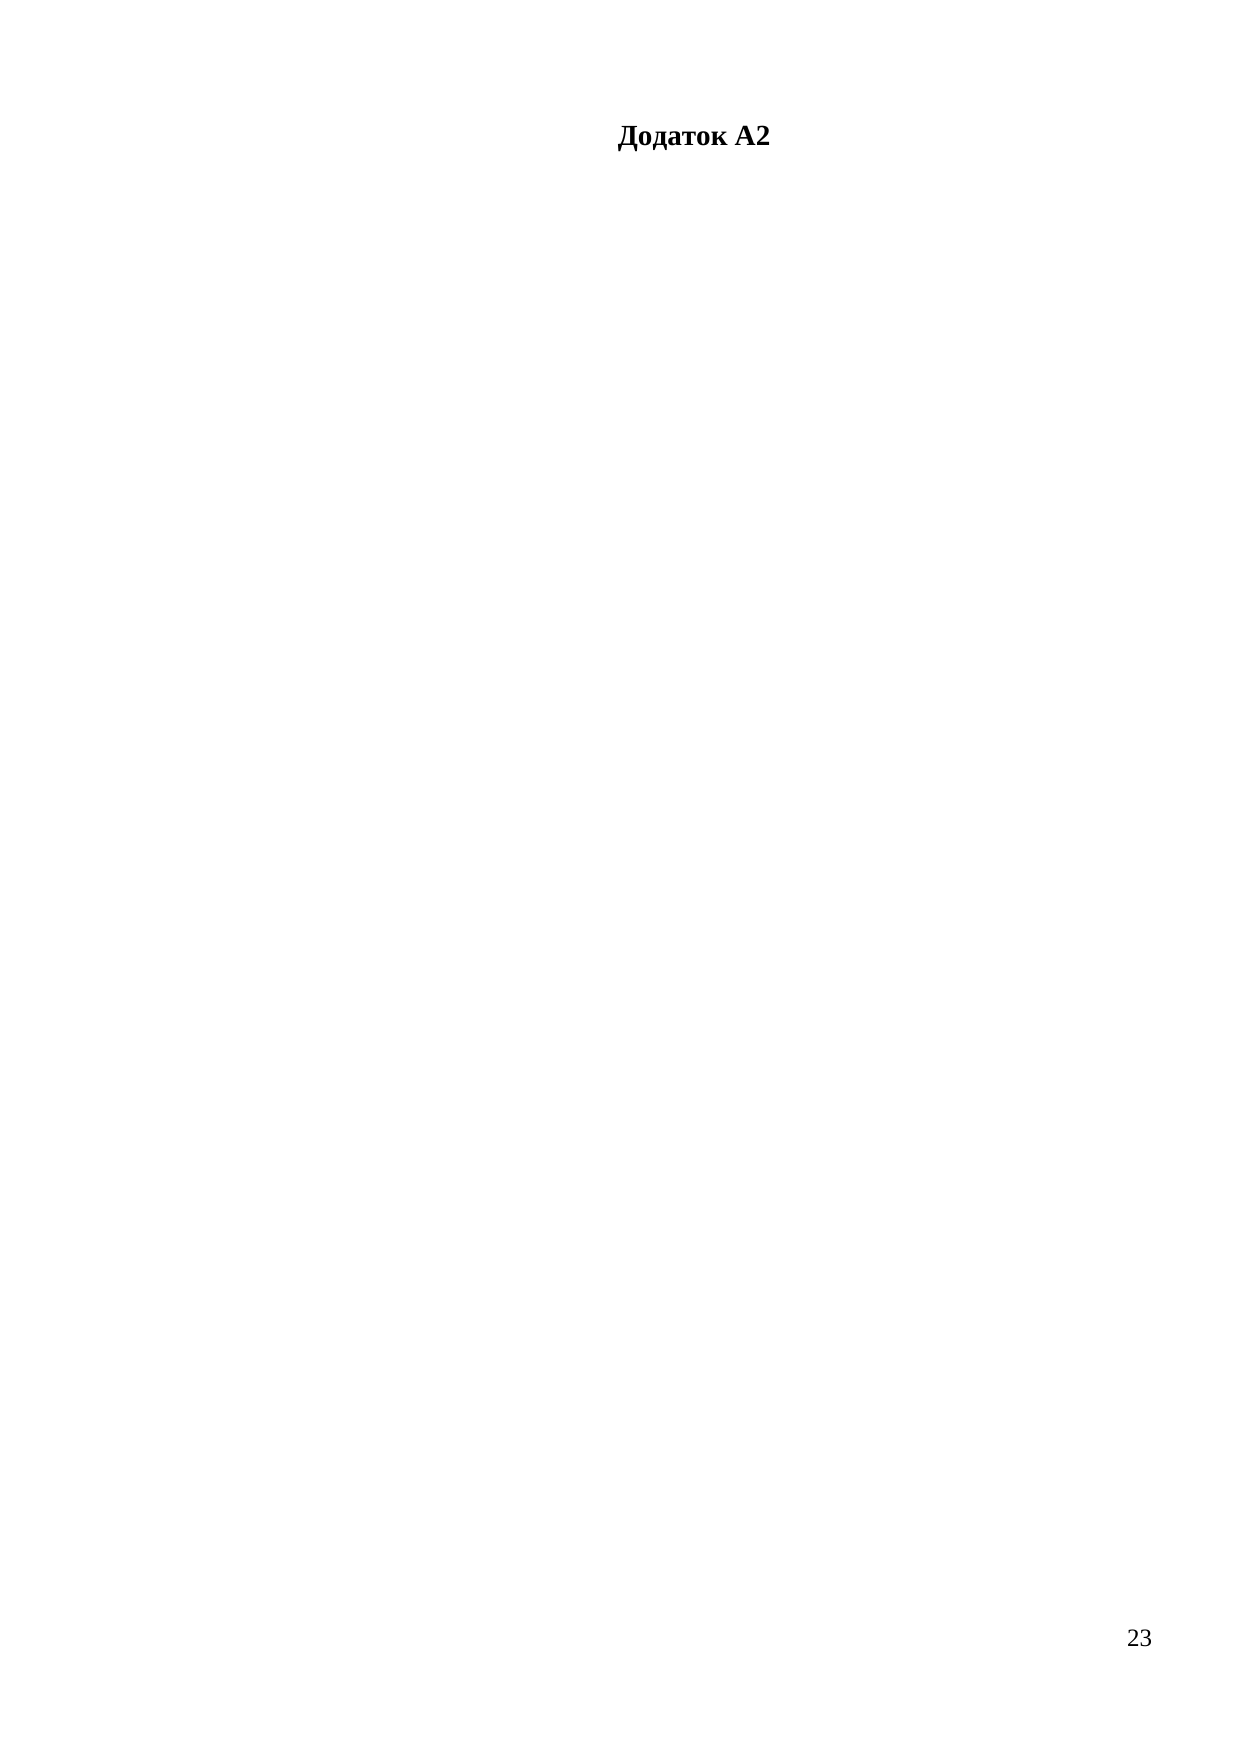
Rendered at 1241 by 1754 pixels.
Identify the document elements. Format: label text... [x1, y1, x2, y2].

text Додаток А2 [177, 118, 1152, 152]
